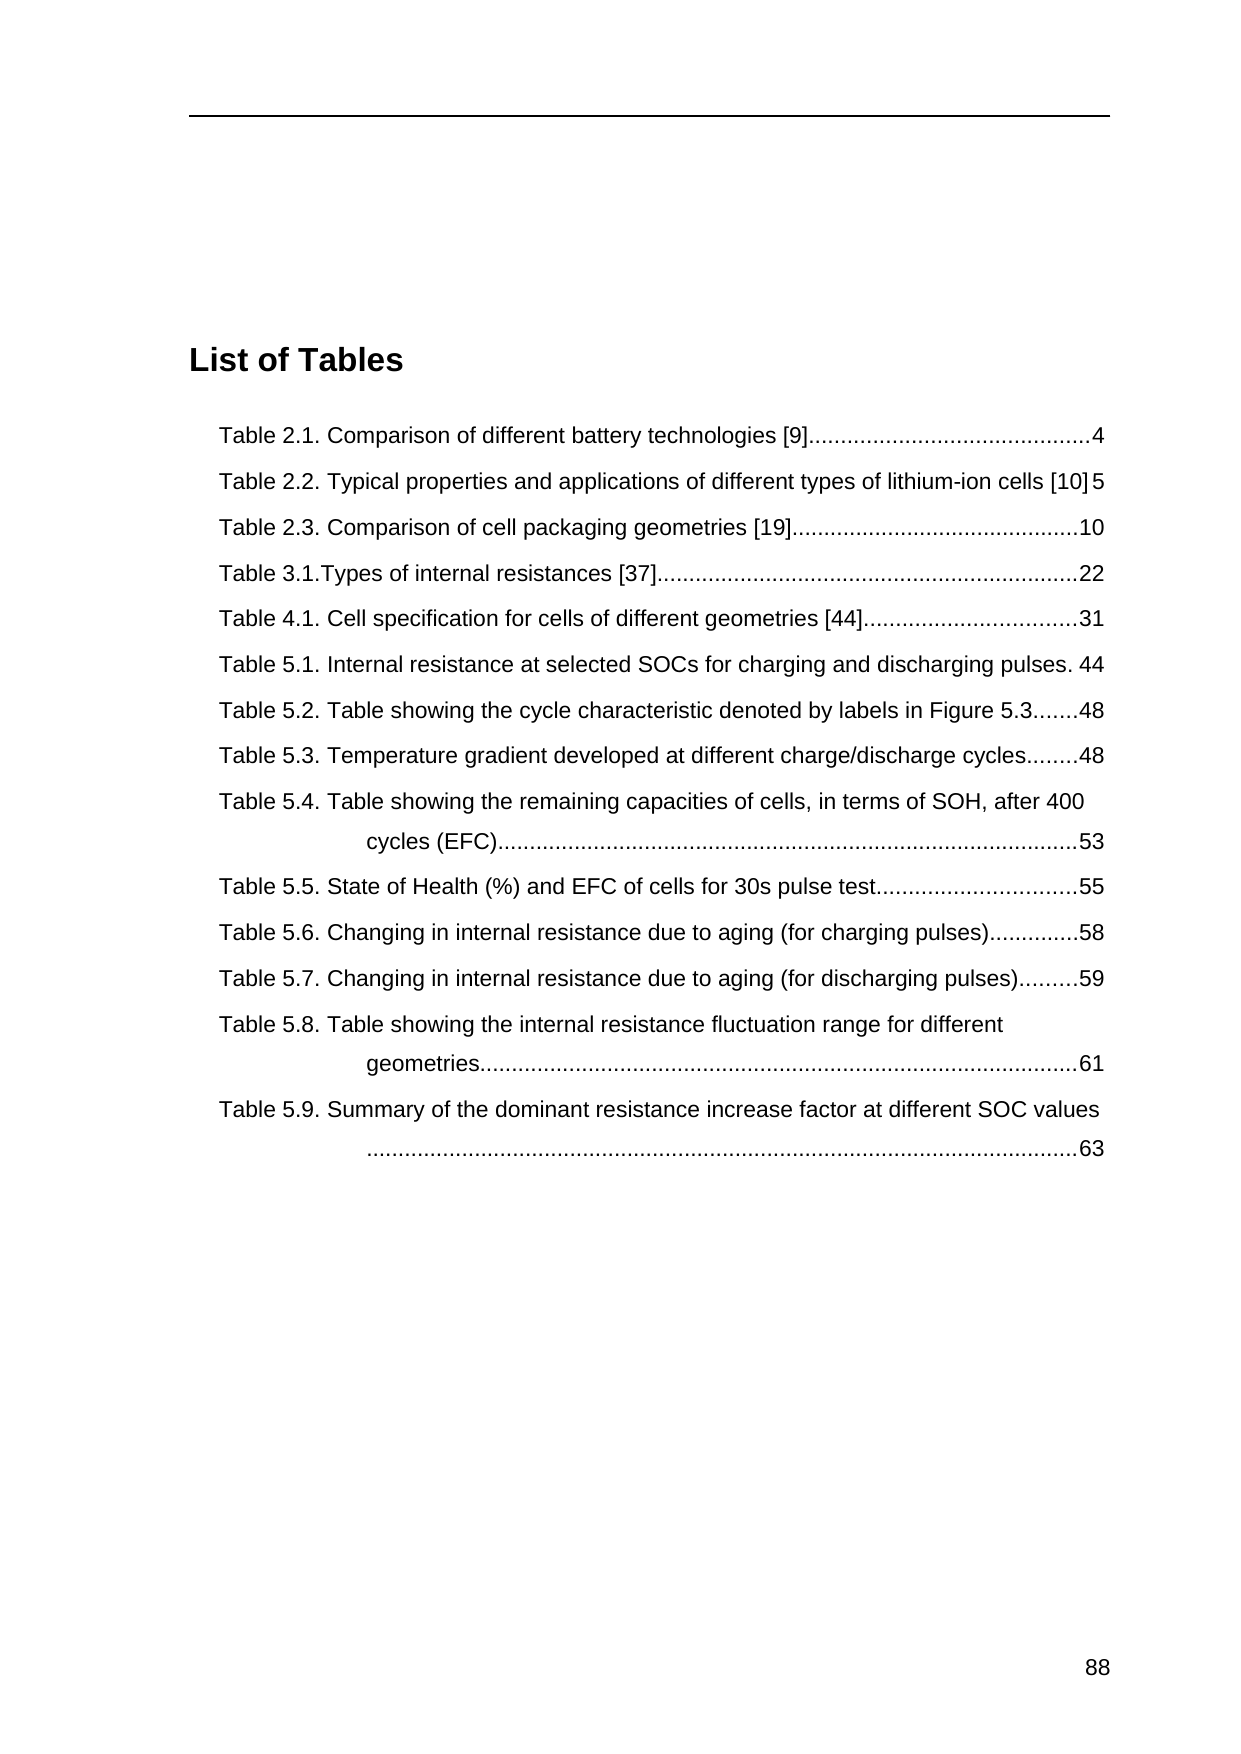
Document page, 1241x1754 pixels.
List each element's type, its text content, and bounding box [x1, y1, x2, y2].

text Table 2.1. Comparison of different battery technologies [9] 4 [218, 422, 1110, 449]
text Table 3.1.Types of internal resistances [37] 22 [218, 559, 1110, 586]
text Table 5.9. Summary of the dominant resistance increase factor at different SOC values 63 [218, 1096, 1110, 1162]
text Table 5.5. State of Health (%) and EFC of cells for 30s pulse test 55 [218, 873, 1110, 900]
text Table 5.8. Table showing the internal resistance fluctuation range for different geometries 61 [218, 1011, 1110, 1076]
text Table 2.3. Comparison of cell packaging geometries [19] 10 [218, 514, 1110, 540]
text Table 5.4. Table showing the remaining capacities of cells, in terms of SOH, after 400 cycles (EFC) 53 [218, 788, 1110, 854]
text Table 4.1. Cell specification for cells of different geometries [44] 31 [218, 605, 1110, 632]
text Table 5.3. Temperature gradient developed at different charge/discharge cycles 48 [218, 742, 1110, 769]
text Table 5.7. Changing in internal resistance due to aging (for discharging pulses) 59 [218, 965, 1110, 991]
text Table 5.2. Table showing the cycle characteristic denoted by labels in Figure 5.3 48 [218, 697, 1110, 723]
text Table 5.1. Internal resistance at selected SOCs for charging and discharging pulses 44 [218, 651, 1110, 677]
text Table 5.6. Changing in internal resistance due to aging (for charging pulses) 58 [218, 919, 1110, 945]
text Table 2.2. Typical properties and applications of different types of lithium-ion cells [10] 5 [218, 468, 1110, 494]
subtitle List of Tables [189, 340, 1110, 378]
